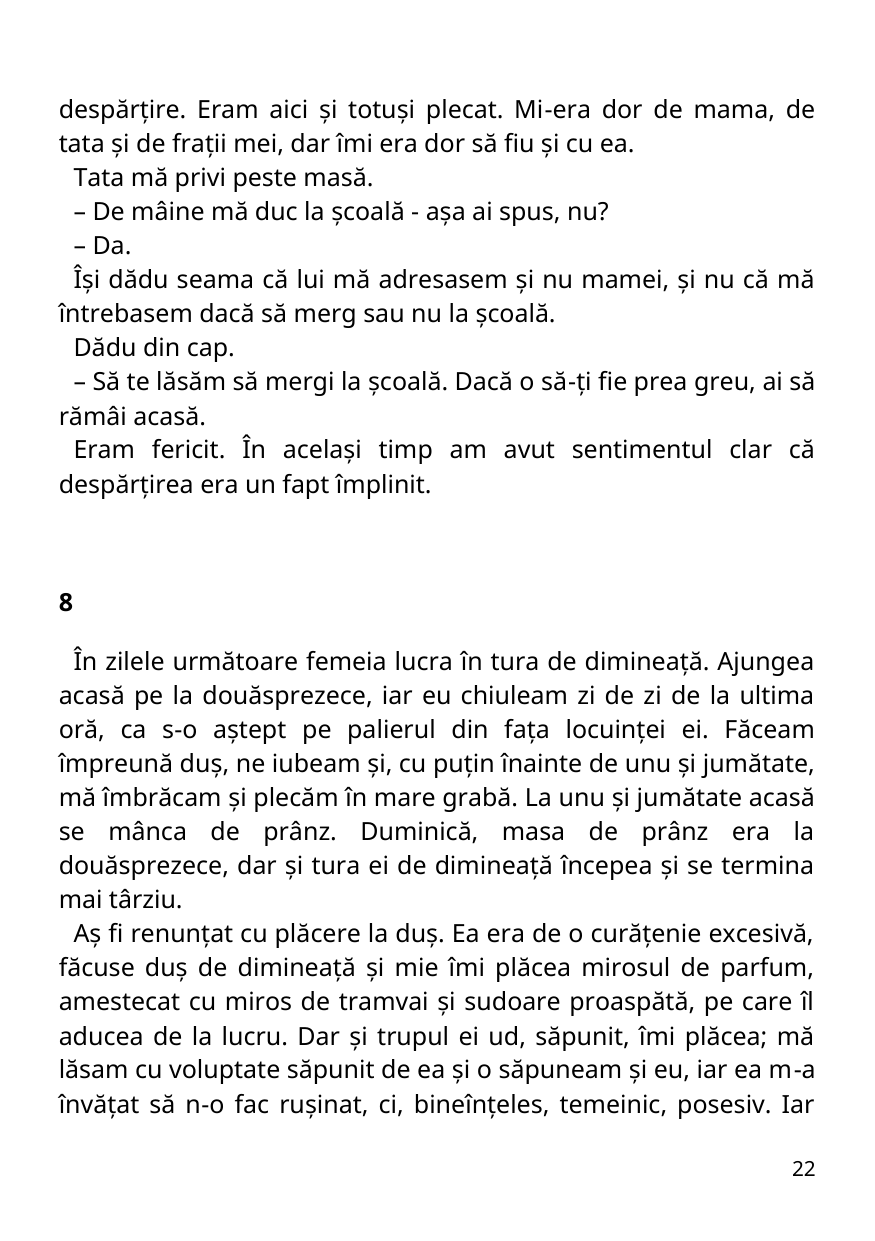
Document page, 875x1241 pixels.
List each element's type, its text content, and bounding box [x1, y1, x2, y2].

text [58, 916, 816, 1120]
text 8 [58, 584, 816, 618]
text Dădu din cap. [58, 330, 816, 364]
text Îşi dădu seama că lui mă adresasem şi nu mamei, şi nu că mă întrebasem dacă să merg sau nu la şcoală. [58, 262, 816, 330]
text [58, 92, 816, 160]
text – Să te lăsăm să mergi la şcoală. Dacă o să-ţi fie prea greu, ai să rămâi acasă. [58, 364, 816, 432]
text – De mâine mă duc la şcoală - aşa ai spus, nu? [58, 194, 816, 228]
text – Da. [58, 228, 816, 262]
text Tata mă privi peste masă. [58, 160, 816, 194]
text În zilele următoare femeia lucra în tura de dimineaţă. Ajungea acasă pe la douăsprezece, iar eu chiuleam zi de zi de la ultima oră, ca s-o aştept pe palierul din faţa locuinţei ei. Făceam împreună duş, ne iubeam şi, cu puţin înainte de unu şi jumătate, mă îmbrăcam şi plecăm în mare grabă. La unu şi jumătate acasă se mânca de prânz. Duminică, masa de prânz era la douăsprezece, dar şi tura ei de dimineaţă începea şi se termina mai târziu. [58, 643, 816, 916]
text Eram fericit. În acelaşi timp am avut sentimentul clar că despărţirea era un fapt împlinit. [58, 432, 816, 500]
